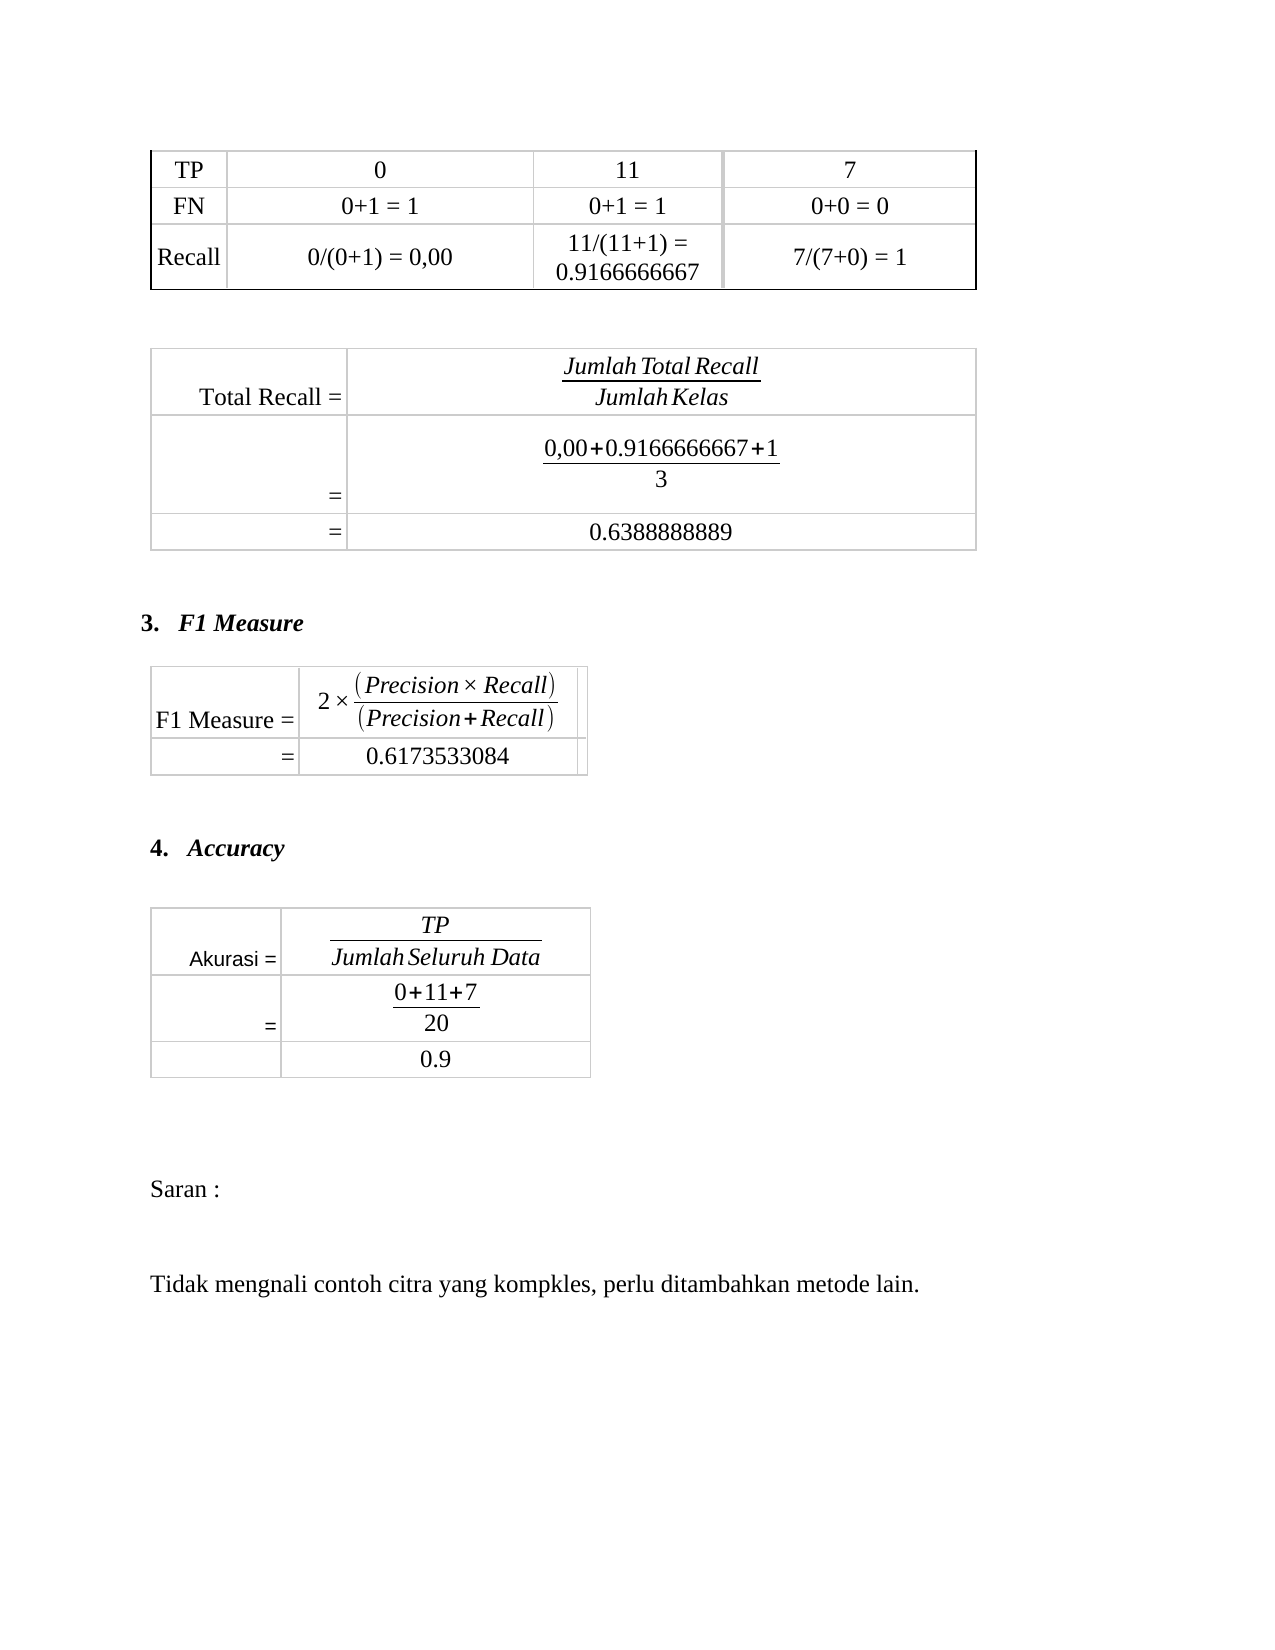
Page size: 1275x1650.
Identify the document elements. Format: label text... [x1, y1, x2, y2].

table_cell [300, 739, 577, 774]
table_header [578, 667, 587, 737]
table_cell [282, 976, 590, 1041]
table_cell 0+1 = 1 [534, 188, 721, 223]
text Saran : [150, 1174, 1125, 1203]
text Tidak mengnali contoh citra yang kompkles, perlu ditambahkan metode lain. [150, 1269, 1125, 1298]
table_cell [348, 416, 975, 513]
table_cell 11/(11+1) = 0.9166666667 [534, 225, 721, 288]
table_cell [578, 737, 587, 774]
list F1 Measure [141, 608, 1125, 637]
table_cell FN [152, 188, 226, 223]
list Accuracy [150, 833, 1125, 862]
table_cell Recall [152, 225, 226, 288]
table_cell = [152, 416, 346, 513]
table_cell [282, 1042, 590, 1077]
table_cell 7/(7+0) = 1 [725, 225, 975, 288]
table_cell 0/(0+1) = 0,00 [228, 225, 533, 288]
table_header F1 Measure = [152, 667, 299, 737]
table_header [282, 909, 590, 974]
table_cell 0+0 = 0 [725, 188, 975, 223]
table_header Total Recall = [152, 349, 346, 414]
table_cell = [152, 976, 280, 1041]
table_cell 7 [725, 152, 975, 187]
table_cell [152, 1042, 280, 1077]
table_header Akurasi = [152, 909, 280, 974]
table_cell 11 [534, 152, 721, 187]
table_cell [348, 514, 975, 549]
table_cell 0 [228, 152, 533, 187]
table_cell 0+1 = 1 [228, 188, 533, 223]
table_header [348, 349, 975, 414]
table_cell = [152, 739, 298, 774]
table_header [300, 667, 577, 737]
table_cell = [152, 514, 346, 549]
table_cell TP [152, 152, 226, 187]
